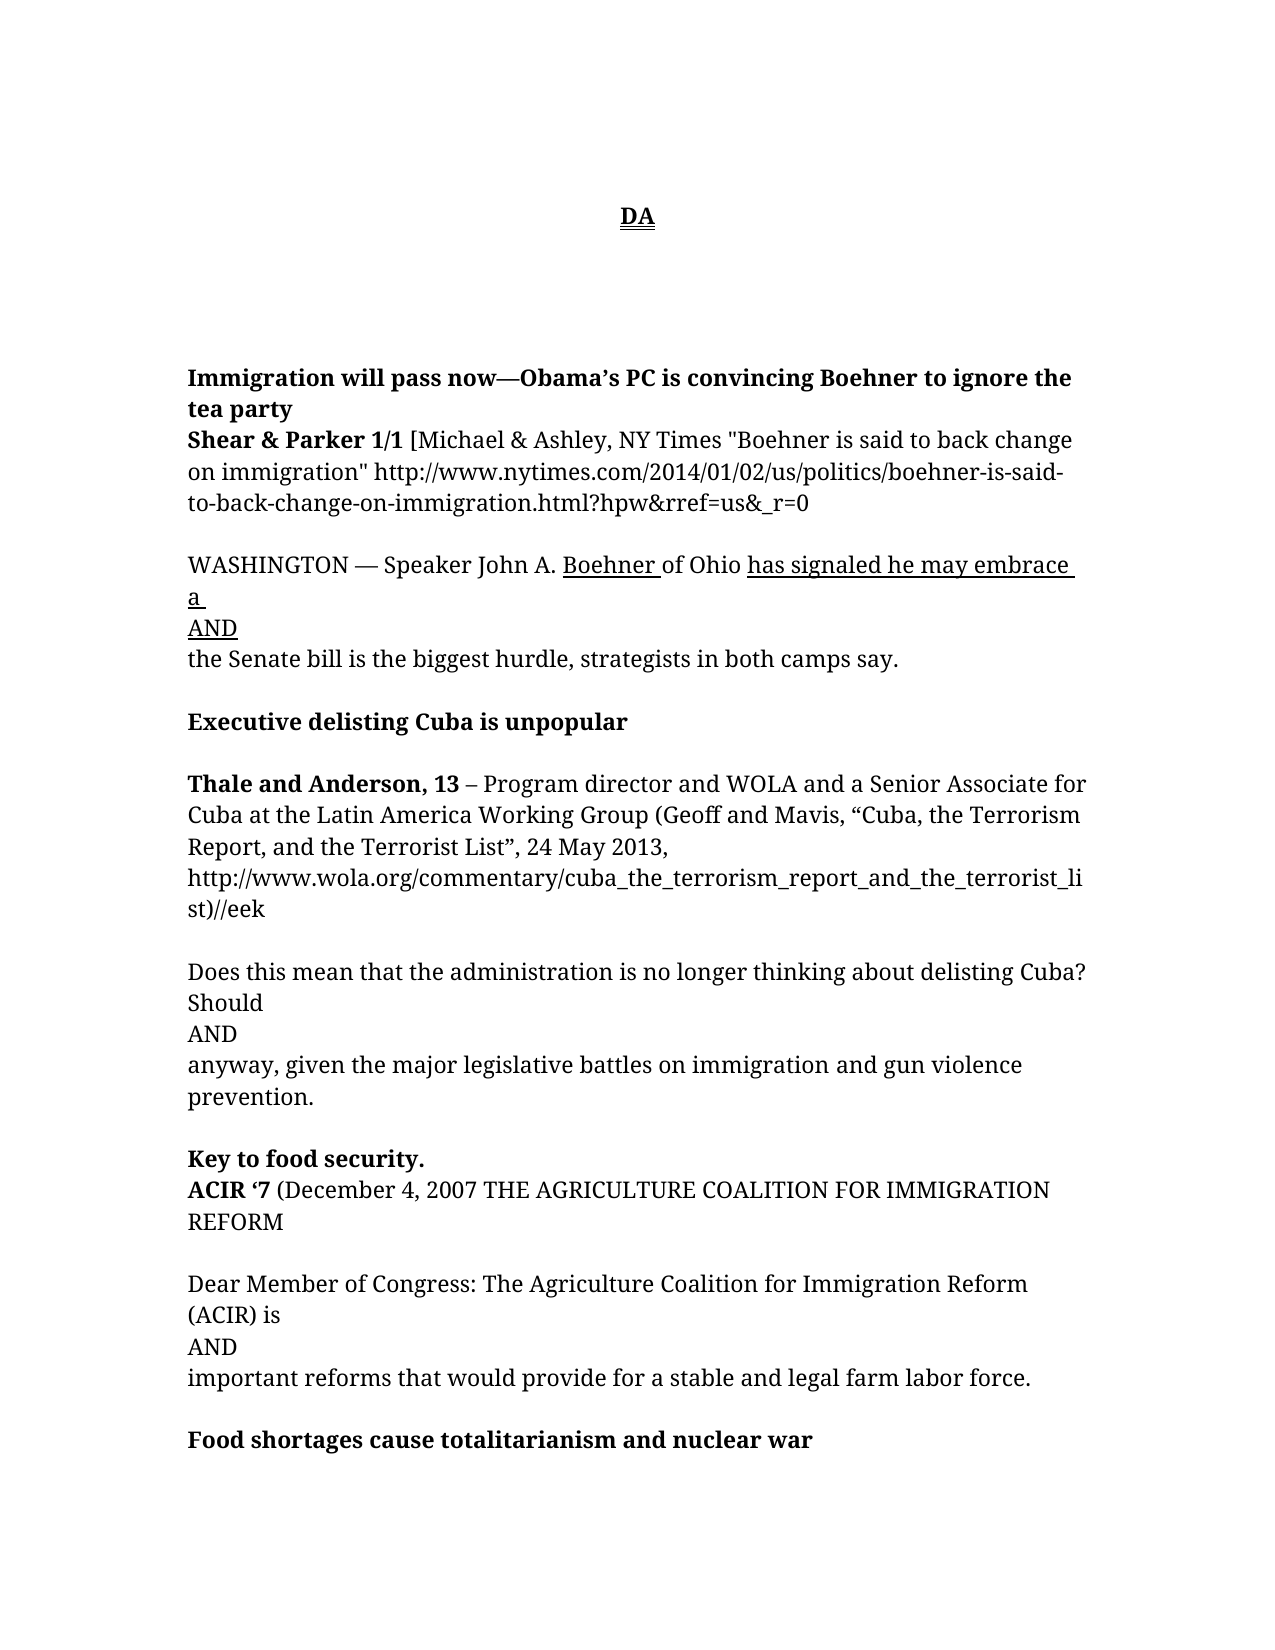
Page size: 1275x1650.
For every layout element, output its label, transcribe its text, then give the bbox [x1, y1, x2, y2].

text important reforms that would provide for a stable and legal farm labor force. [187, 1362, 1087, 1393]
text Food shortages cause totalitarianism and nuclear war [187, 1424, 1087, 1456]
text Key to food security. [187, 1143, 1087, 1174]
text AND [187, 1018, 1087, 1049]
subtitle DA [187, 200, 1087, 299]
text AND [187, 1331, 1087, 1362]
text Dear Member of Congress: The Agriculture Coalition for Immigration Reform (ACIR) is [187, 1268, 1087, 1331]
text anyway, given the major legislative battles on immigration and gun violence prevention. [187, 1049, 1087, 1112]
text Shear & Parker 1/1 [Michael & Ashley, NY Times "Boehner is said to back change on immigration" http://www.nytimes.com/2014/01/02/us/politics/boehner-is-said-to-back-change-on-immigration.html?hpw&rref=us&_r=0 [187, 424, 1087, 518]
text Executive delisting Cuba is unpopular [187, 706, 1087, 737]
text ACIR ‘7 (December 4, 2007 THE AGRICULTURE COALITION FOR IMMIGRATION REFORM [187, 1174, 1087, 1237]
text WASHINGTON — Speaker John A. Boehner of Ohio has signaled he may embrace a [187, 549, 1087, 612]
text Immigration will pass now—Obama’s PC is convincing Boehner to ignore the tea party [187, 362, 1087, 424]
text Does this mean that the administration is no longer thinking about delisting Cuba? Should [187, 956, 1087, 1018]
text Thale and Anderson, 13 – Program director and WOLA and a Senior Associate for Cuba at the Latin America Working Group (Geoff and Mavis, “Cuba, the Terrorism Report, and the Terrorist List”, 24 May 2013, http://www.wola.org/commentary/cuba_the_terrorism_report_and_the_terrorist_list)//eek [187, 768, 1087, 924]
text the Senate bill is the biggest hurdle, strategists in both camps say. [187, 643, 1087, 674]
text AND [187, 612, 1087, 643]
